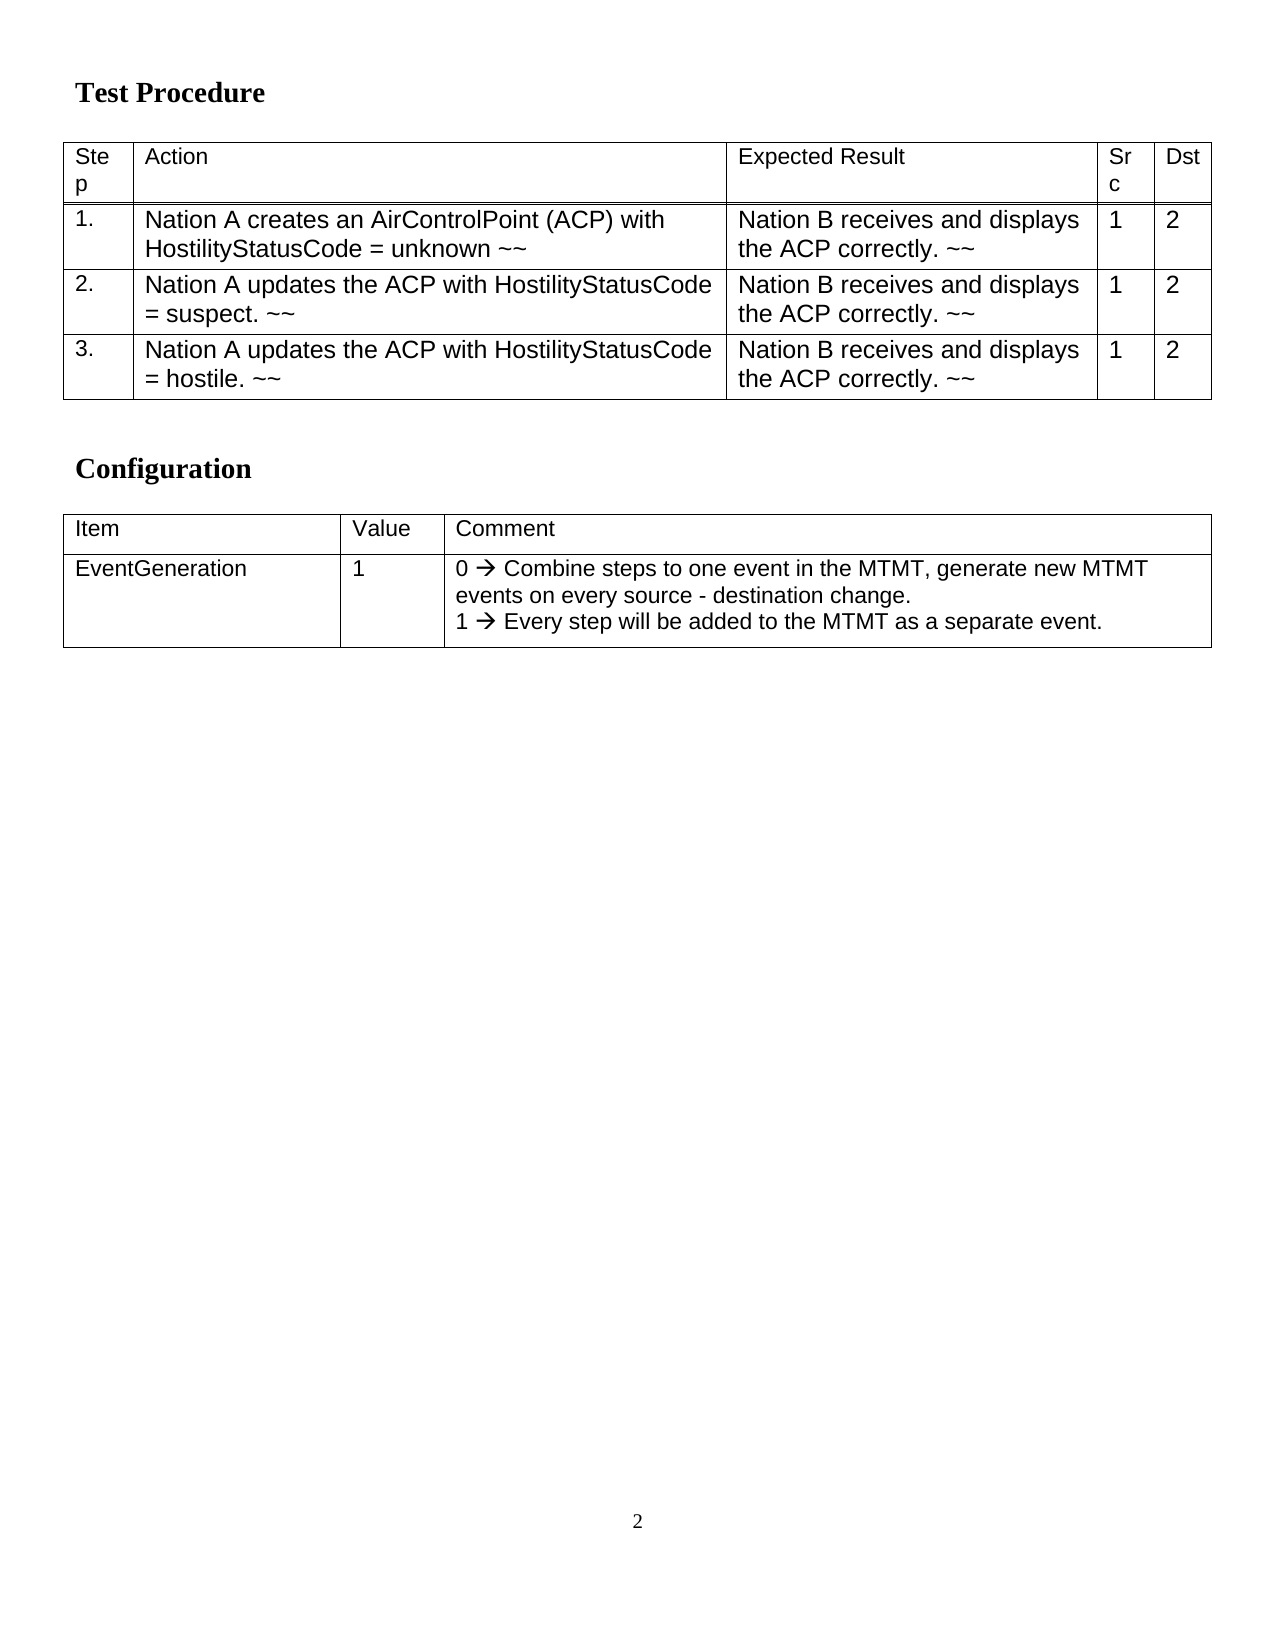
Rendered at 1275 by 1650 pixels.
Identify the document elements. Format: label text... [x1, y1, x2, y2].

table_cell 2 [1155, 335, 1211, 398]
title Test Procedure [75, 75, 1200, 108]
table_cell 2 [1155, 270, 1211, 334]
table_cell [64, 205, 133, 269]
table_cell 1 [1098, 270, 1154, 334]
table_header Item [64, 515, 340, 554]
table_header Action [134, 143, 726, 202]
table_cell Nation A updates the ACP with HostilityStatusCode = hostile. ~~ [134, 335, 726, 398]
table_header Src [1098, 143, 1154, 202]
table_cell [64, 335, 133, 398]
table_header Expected Result [727, 143, 1097, 202]
table_cell 1 [341, 555, 444, 647]
table_cell 1 [1098, 335, 1154, 398]
table_cell Nation B receives and displays the ACP correctly. ~~ [727, 335, 1097, 398]
table_cell 1 [1098, 205, 1154, 269]
table_cell EventGeneration [64, 555, 340, 647]
table_header Dst [1155, 143, 1211, 202]
table_cell Nation A creates an AirControlPoint (ACP) with HostilityStatusCode = unknown ~~ [134, 205, 726, 269]
table_cell 2 [1155, 205, 1211, 269]
table_cell 0 Combine steps to one event in the MTMT, generate new MTMT events on every source - destination change. 1 Every step will be added to the MTMT as a separate event. [445, 555, 1211, 647]
text Configuration [75, 452, 1200, 485]
table_cell [64, 270, 133, 334]
table_cell Nation B receives and displays the ACP correctly. ~~ [727, 205, 1097, 269]
table_cell Nation A updates the ACP with HostilityStatusCode = suspect. ~~ [134, 270, 726, 334]
table_cell Nation B receives and displays the ACP correctly. ~~ [727, 270, 1097, 334]
table_header Comment [445, 515, 1211, 554]
table_header Step [64, 143, 133, 202]
table_header Value [341, 515, 444, 554]
